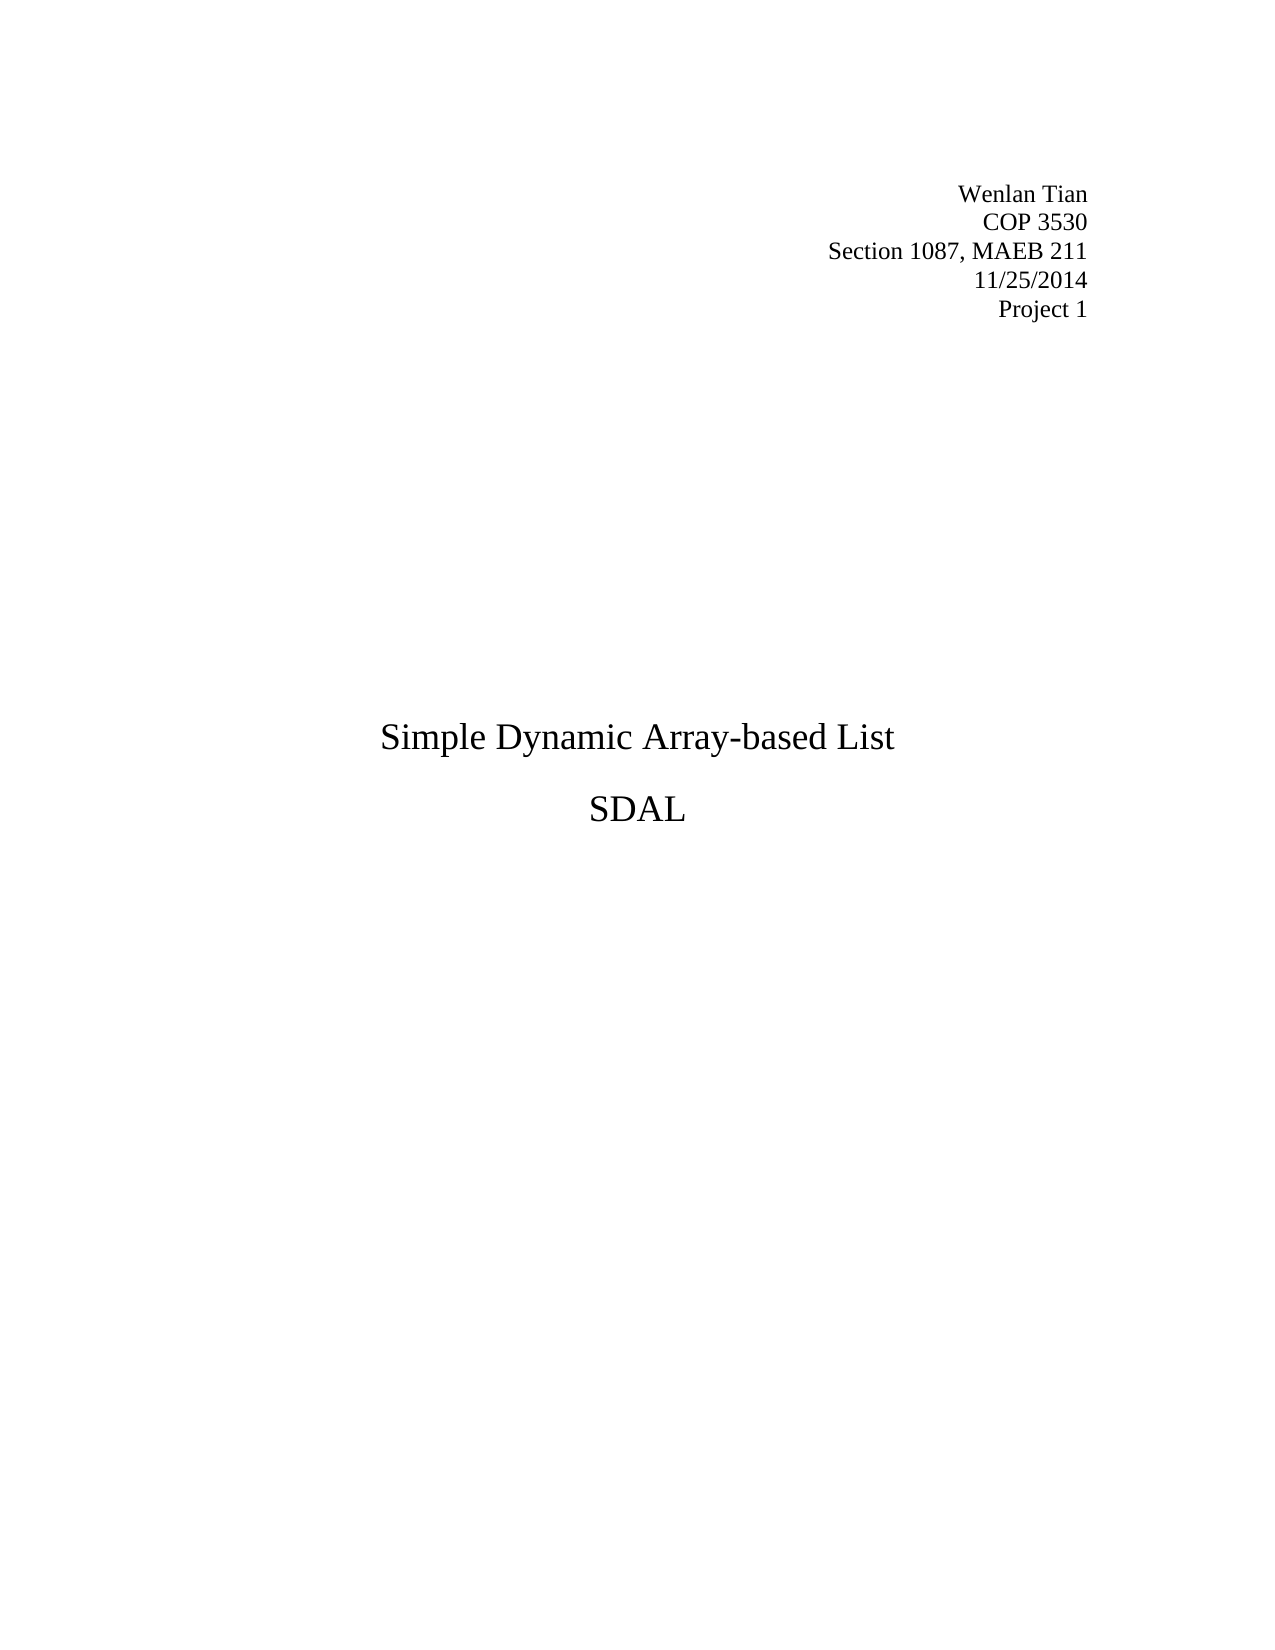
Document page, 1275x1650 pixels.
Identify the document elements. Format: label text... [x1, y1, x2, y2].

text 11/25/2014 [187, 265, 1087, 294]
text Wenlan Tian [187, 179, 1087, 207]
text Section 1087, MAEB 211 [187, 236, 1087, 265]
text Project 1 [187, 294, 1087, 322]
text COP 3530 [187, 207, 1087, 236]
subtitle Simple Dynamic Array-based List [187, 714, 1087, 757]
subtitle SDAL [187, 786, 1087, 829]
